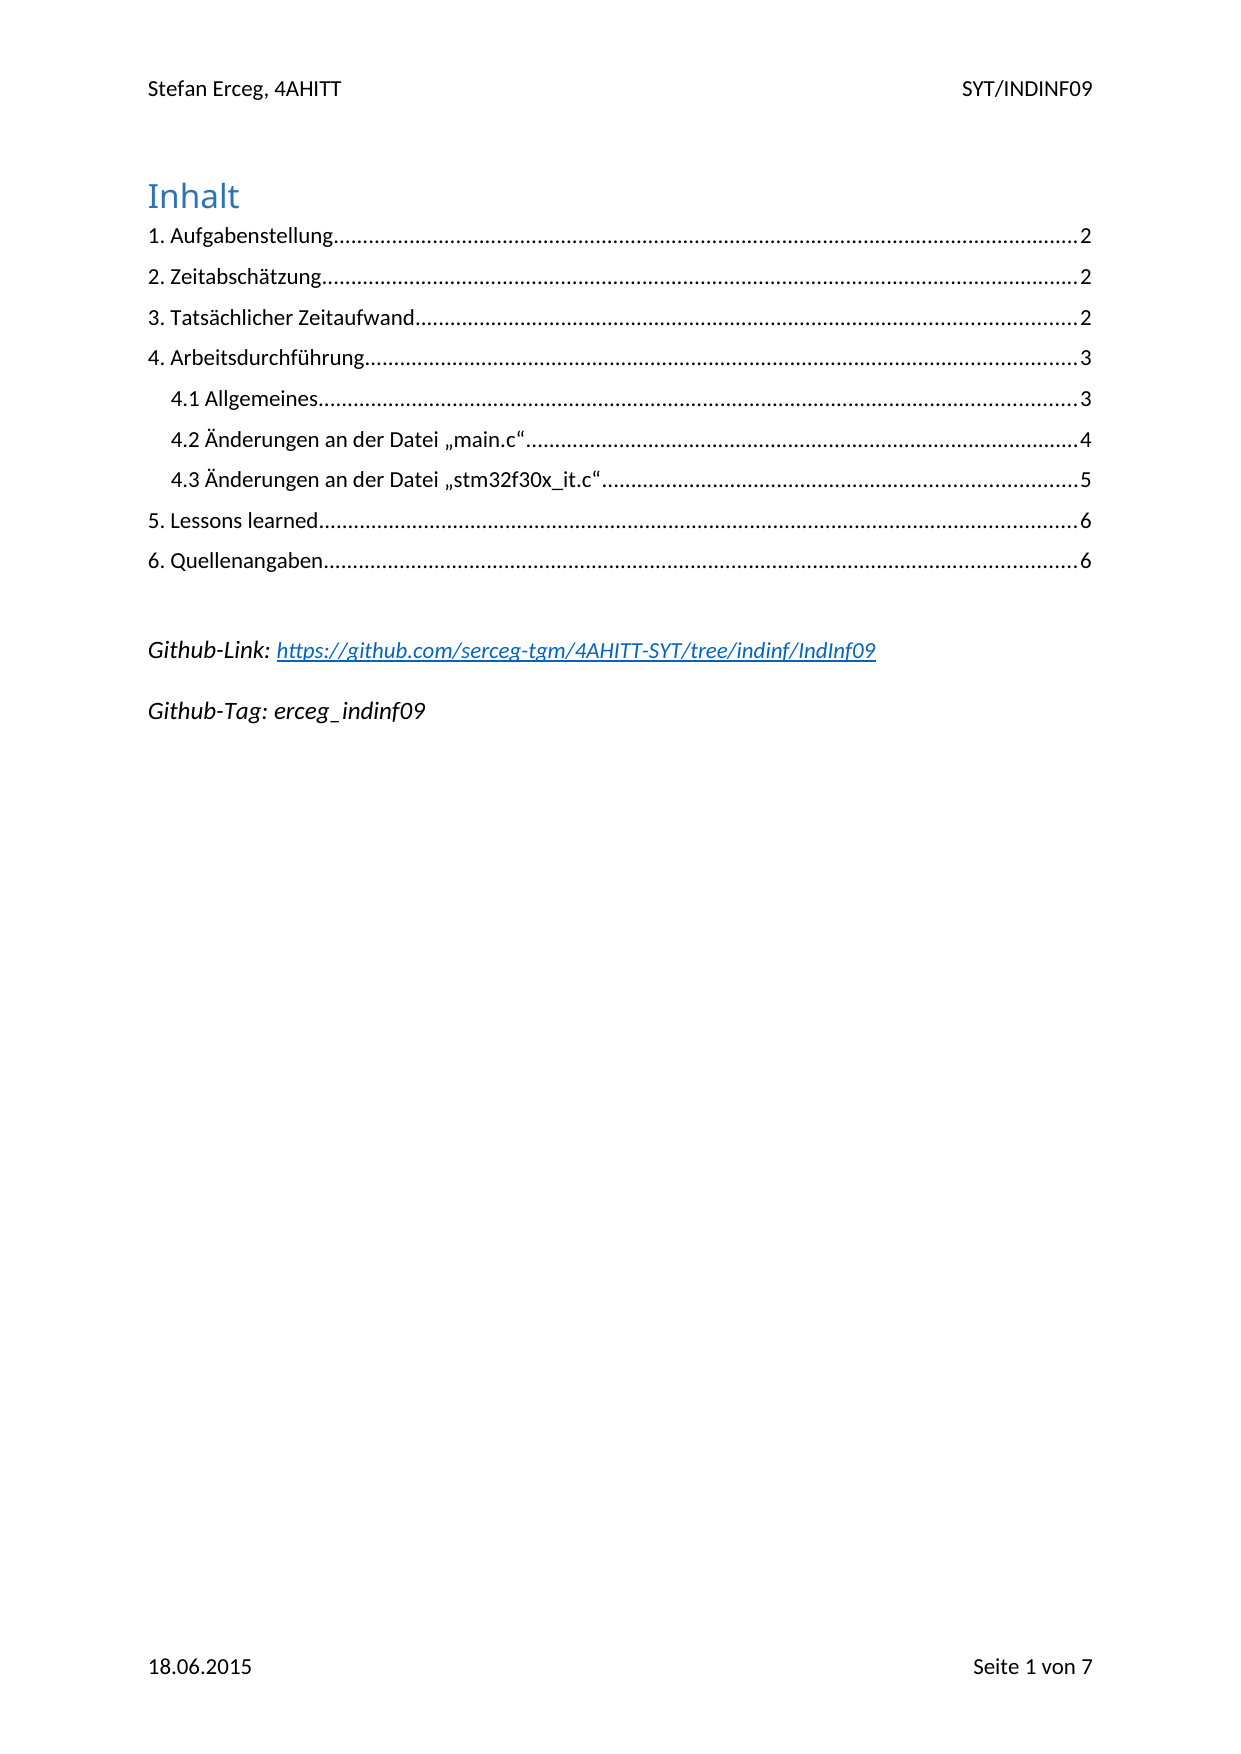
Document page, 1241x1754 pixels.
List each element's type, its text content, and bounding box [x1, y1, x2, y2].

text Github-Tag: erceg_indinf09 [148, 695, 1093, 726]
text Github-Link: https://github.com/serceg-tgm/4AHITT-SYT/tree/indinf/IndInf09 [148, 634, 1093, 664]
